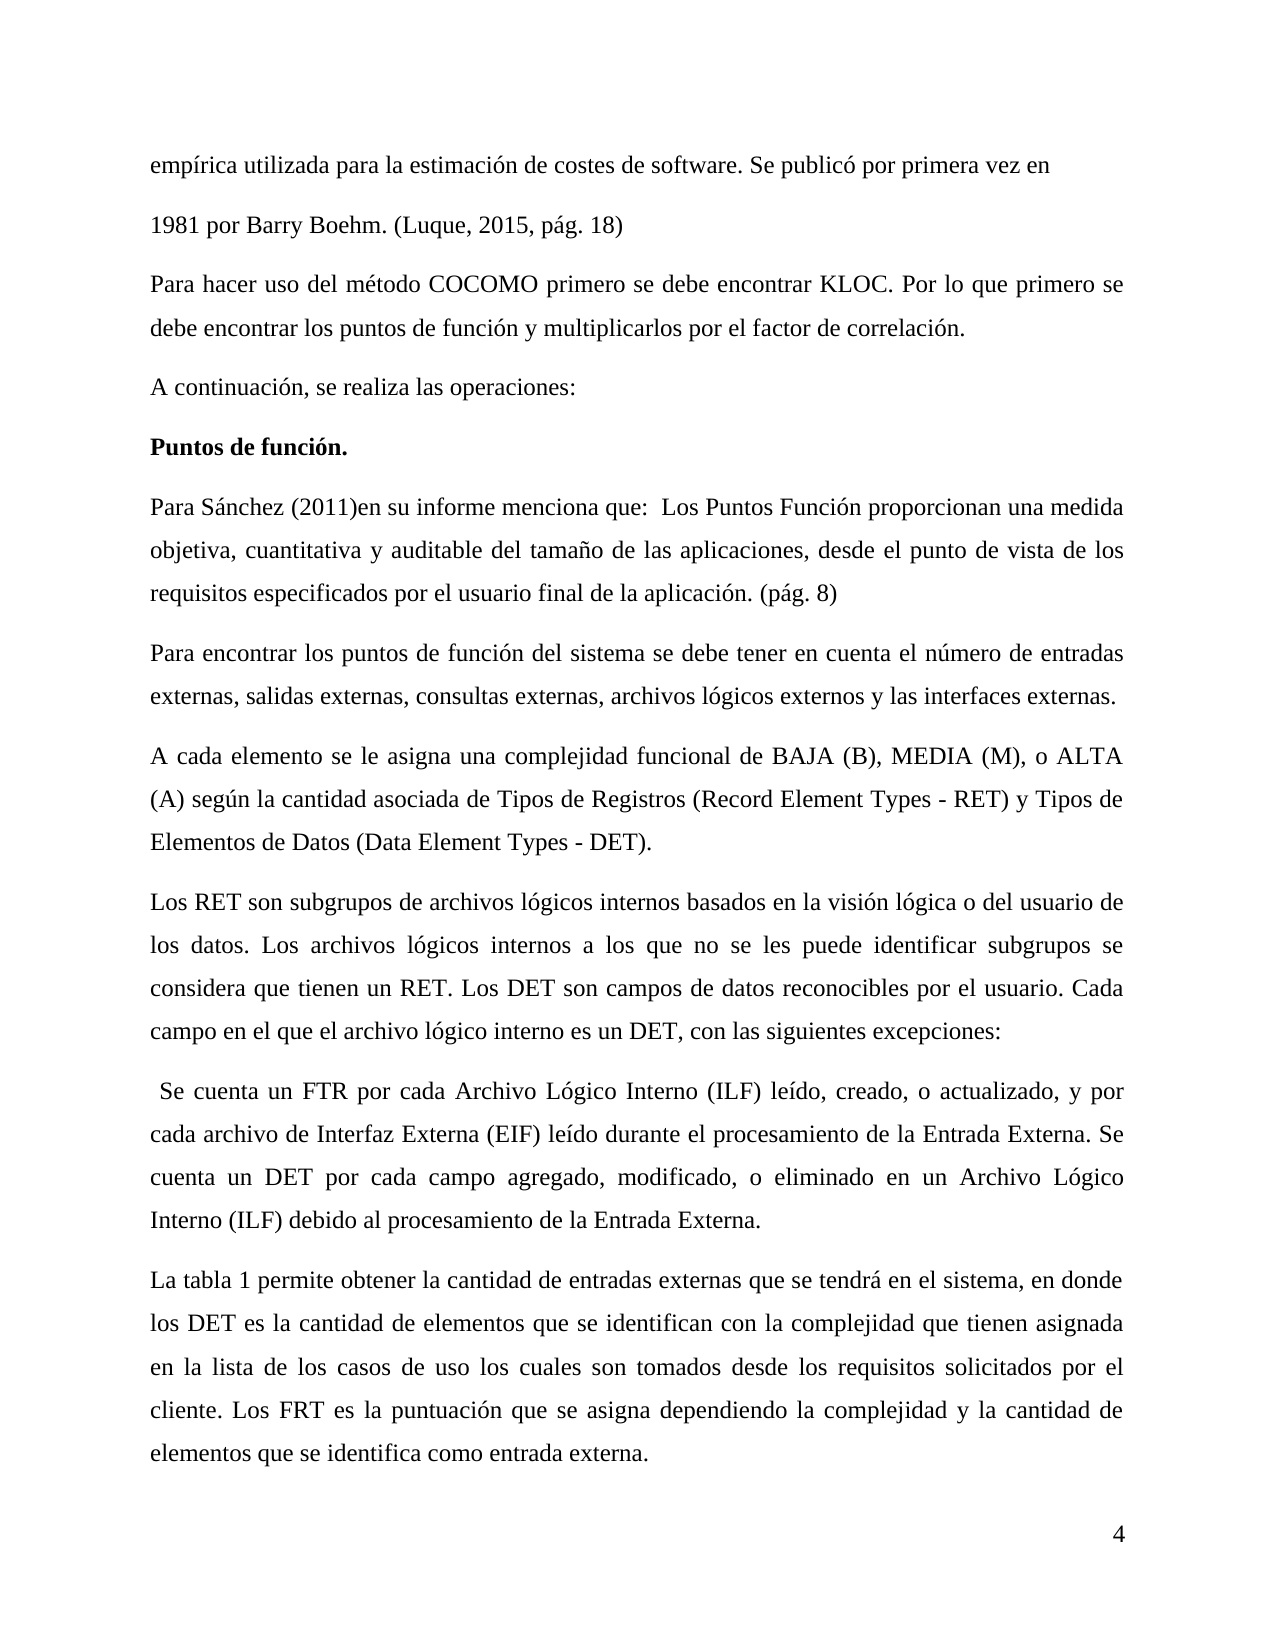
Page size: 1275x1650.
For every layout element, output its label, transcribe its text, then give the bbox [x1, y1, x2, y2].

text La tabla 1 permite obtener la cantidad de entradas externas que se tendrá en el sistema, en donde los DET es la cantidad de elementos que se identifican con la complejidad que tienen asignada en la lista de los casos de uso los cuales son tomados desde los requisitos solicitados por el cliente. Los FRT es la puntuación que se asigna dependiendo la complejidad y la cantidad de elementos que se identifica como entrada externa. [150, 1265, 1125, 1467]
text Los RET son subgrupos de archivos lógicos internos basados en la visión lógica o del usuario de los datos. Los archivos lógicos internos a los que no se les puede identificar subgrupos se considera que tienen un RET. Los DET son campos de datos reconocibles por el usuario. Cada campo en el que el archivo lógico interno es un DET, con las siguientes excepciones: [150, 887, 1125, 1045]
text 1981 por Barry Boehm. [150, 210, 1125, 238]
text Puntos de función. [150, 432, 1125, 461]
text Para hacer uso del método COCOMO primero se debe encontrar KLOC. Por lo que primero se debe encontrar los puntos de función y multiplicarlos por el factor de correlación. [150, 269, 1125, 341]
text Para encontrar los puntos de función del sistema se debe tener en cuenta el número de entradas externas, salidas externas, consultas externas, archivos lógicos externos y las interfaces externas. [150, 638, 1125, 710]
text Para Sánchez en su informe menciona que: Los Puntos Función proporcionan una medida objetiva, cuantitativa y auditable del tamaño de las aplicaciones, desde el punto de vista de los requisitos especificados por el usuario final de la aplicación. [150, 492, 1125, 607]
text A cada elemento se le asigna una complejidad funcional de BAJA (B), MEDIA (M), o ALTA (A) según la cantidad asociada de Tipos de Registros (Record Element Types - RET) y Tipos de Elementos de Datos (Data Element Types - DET). [150, 741, 1125, 856]
text Se cuenta un FTR por cada Archivo Lógico Interno (ILF) leído, creado, o actualizado, y por cada archivo de Interfaz Externa (EIF) leído durante el procesamiento de la Entrada Externa. Se cuenta un DET por cada campo agregado, modificado, o eliminado en un Archivo Lógico Interno (ILF) debido al procesamiento de la Entrada Externa. [150, 1076, 1125, 1234]
text A continuación, se realiza las operaciones: [150, 372, 1125, 401]
text empírica utilizada para la estimación de costes de software. Se publicó por primera vez en [150, 150, 1125, 179]
